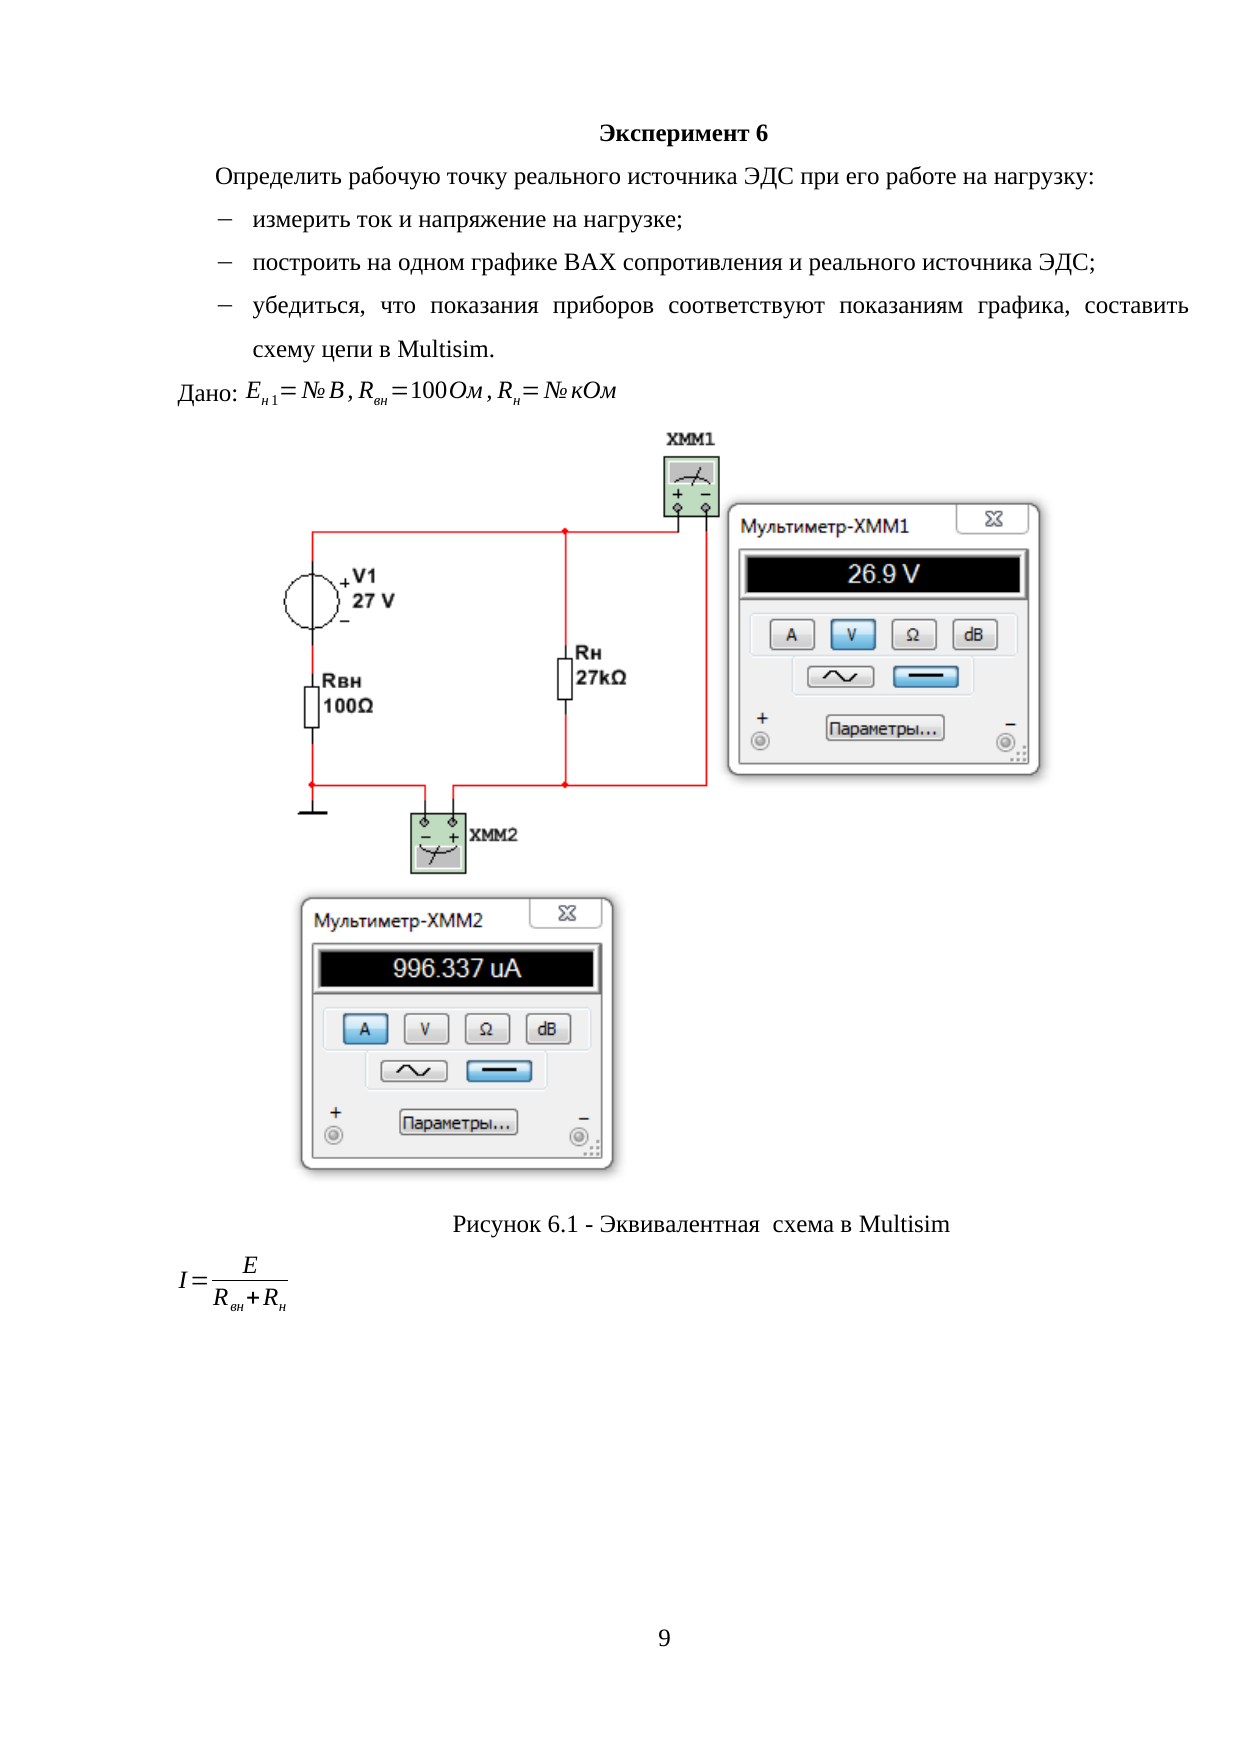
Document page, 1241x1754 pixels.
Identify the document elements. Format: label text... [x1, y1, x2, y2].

list измерить ток и напряжение на нагрузке; [215, 204, 1189, 233]
text Эксперимент 6 [177, 118, 1189, 147]
picture [273, 422, 1056, 1195]
text Определить рабочую точку реального источника ЭДС при его работе на нагрузку: [177, 161, 1189, 190]
list убедиться, что показания приборов соответствуют показаниям графика, составить схему цепи в Multisim. [215, 291, 1189, 362]
text Дано: [177, 377, 1189, 408]
text Рисунок 6.1 - Эквивалентная схема в Multisim [177, 1209, 1152, 1238]
list построить на одном графике ВАХ сопротивления и реального источника ЭДС; [215, 247, 1189, 276]
